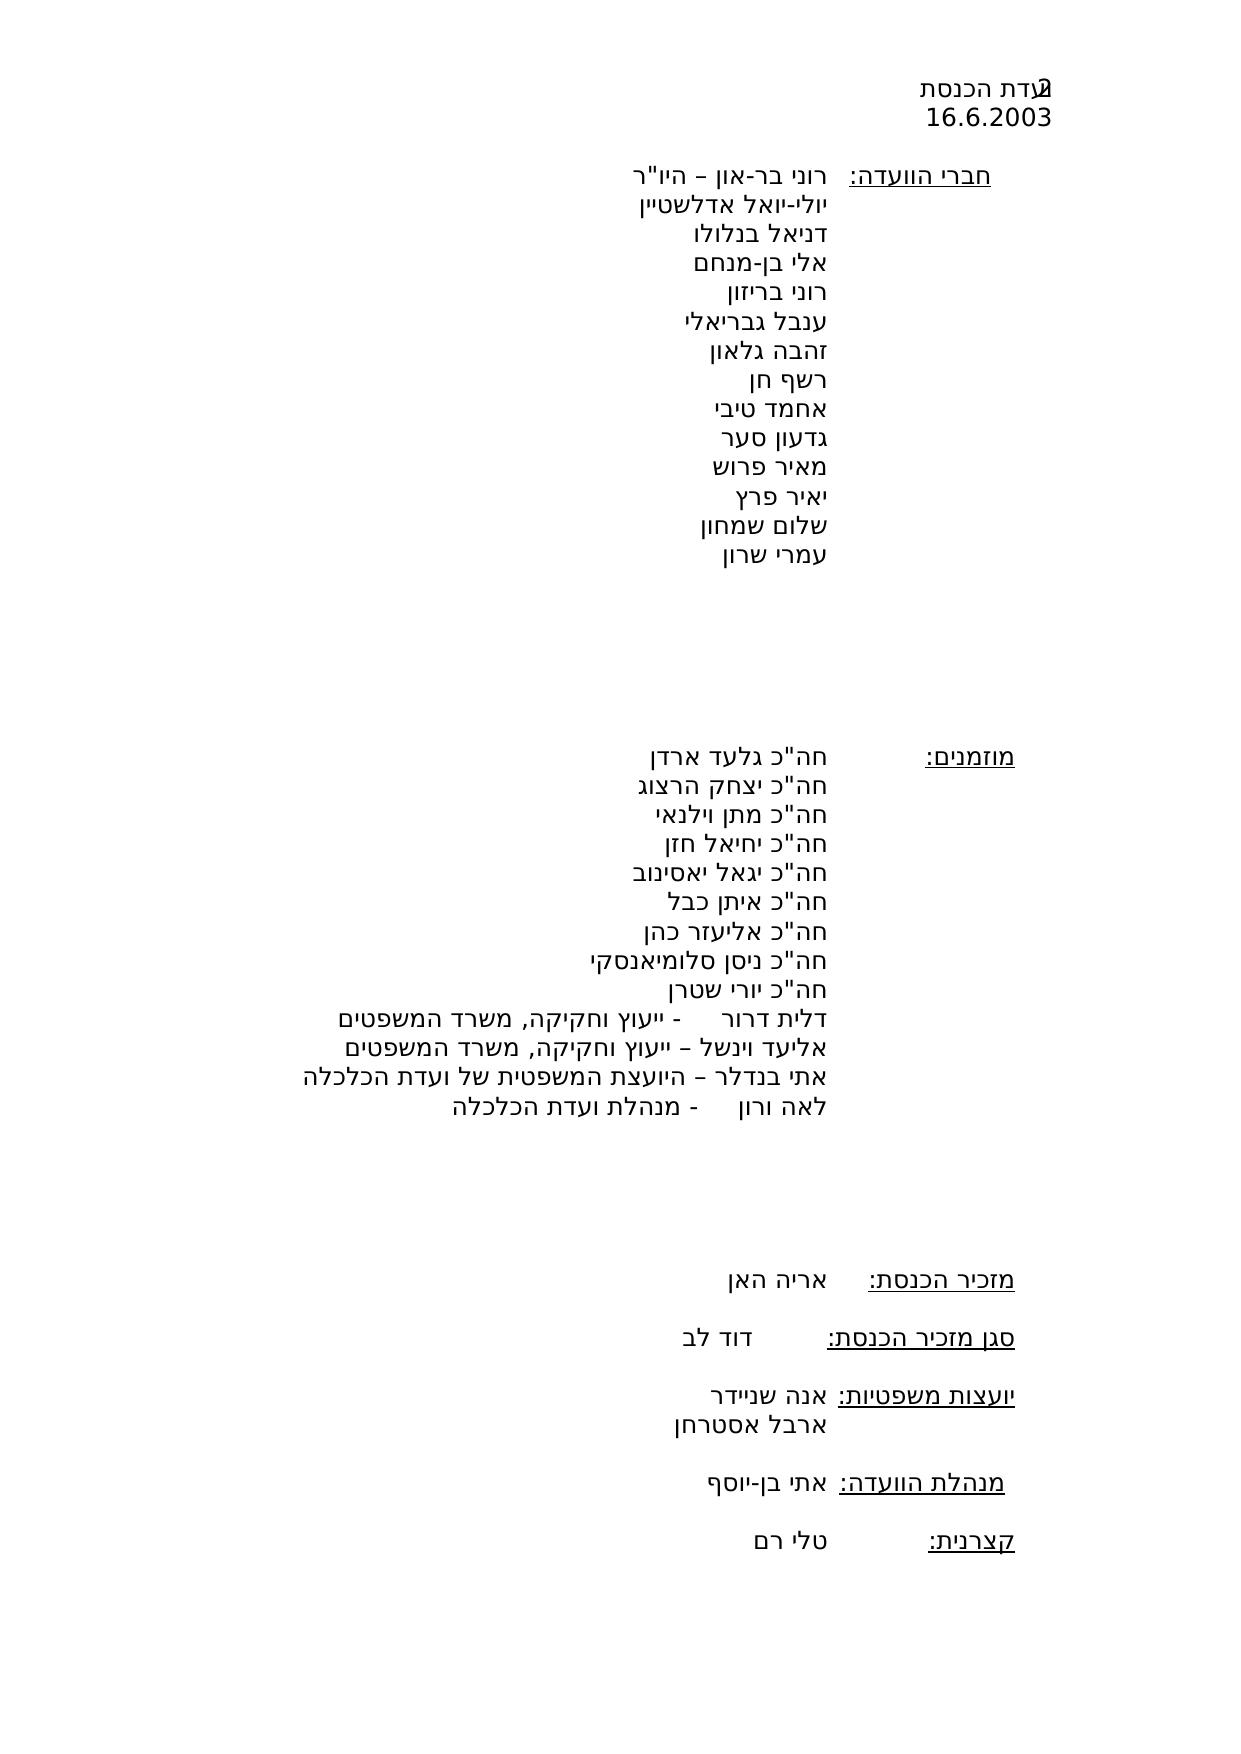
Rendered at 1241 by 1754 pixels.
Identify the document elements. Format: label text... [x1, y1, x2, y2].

text סגן מזכיר הכנסת: דוד לב [187, 1323, 1015, 1352]
text חה"כ יורי שטרן [187, 975, 1015, 1004]
text דניאל בנלולו [187, 219, 1015, 248]
text קצרנית: טלי רם [187, 1526, 1015, 1555]
text חה"כ ניסן סלומיאנסקי [187, 946, 1015, 975]
text אליעד וינשל – ייעוץ וחקיקה, משרד המשפטים [187, 1033, 1015, 1062]
text חה"כ איתן כבל [187, 887, 1015, 917]
text חה"כ יגאל יאסינוב [187, 858, 1015, 887]
text חה"כ יצחק הרצוג [187, 771, 1015, 800]
text דלית דרור - ייעוץ וחקיקה, משרד המשפטים [187, 1004, 1015, 1033]
text יועצות משפטיות: אנה שניידר [187, 1381, 1015, 1410]
text מוזמנים: חה"כ גלעד ארדן [187, 742, 1015, 771]
text אחמד טיבי [187, 394, 1015, 423]
text חה"כ אליעזר כהן [187, 917, 1015, 946]
text זהבה גלאון [187, 336, 1015, 365]
text רשף חן [187, 365, 1015, 394]
text גדעון סער [187, 423, 1015, 452]
text אתי בנדלר – היועצת המשפטית של ועדת הכלכלה [187, 1062, 1015, 1092]
text חה"כ יחיאל חזן [187, 829, 1015, 858]
text חה"כ מתן וילנאי [187, 800, 1015, 829]
text מנהלת הוועדה: אתי בן-יוסף [187, 1468, 1053, 1497]
text חברי הוועדה: רוני בר-און – היו"ר [187, 161, 1015, 190]
text לאה ורון - מנהלת ועדת הכלכלה [187, 1092, 1015, 1121]
text עמרי שרון [187, 540, 1015, 569]
text מזכיר הכנסת: אריה האן [187, 1265, 1015, 1294]
text ענבל גבריאלי [187, 307, 1015, 336]
text ארבל אסטרחן [187, 1410, 1015, 1439]
text מאיר פרוש [187, 452, 1015, 482]
text רוני בריזון [187, 277, 1015, 307]
text אלי בן-מנחם [187, 248, 1015, 277]
text יולי-יואל אדלשטיין [187, 190, 1015, 219]
text שלום שמחון [187, 511, 1015, 540]
text יאיר פרץ [187, 482, 1015, 511]
